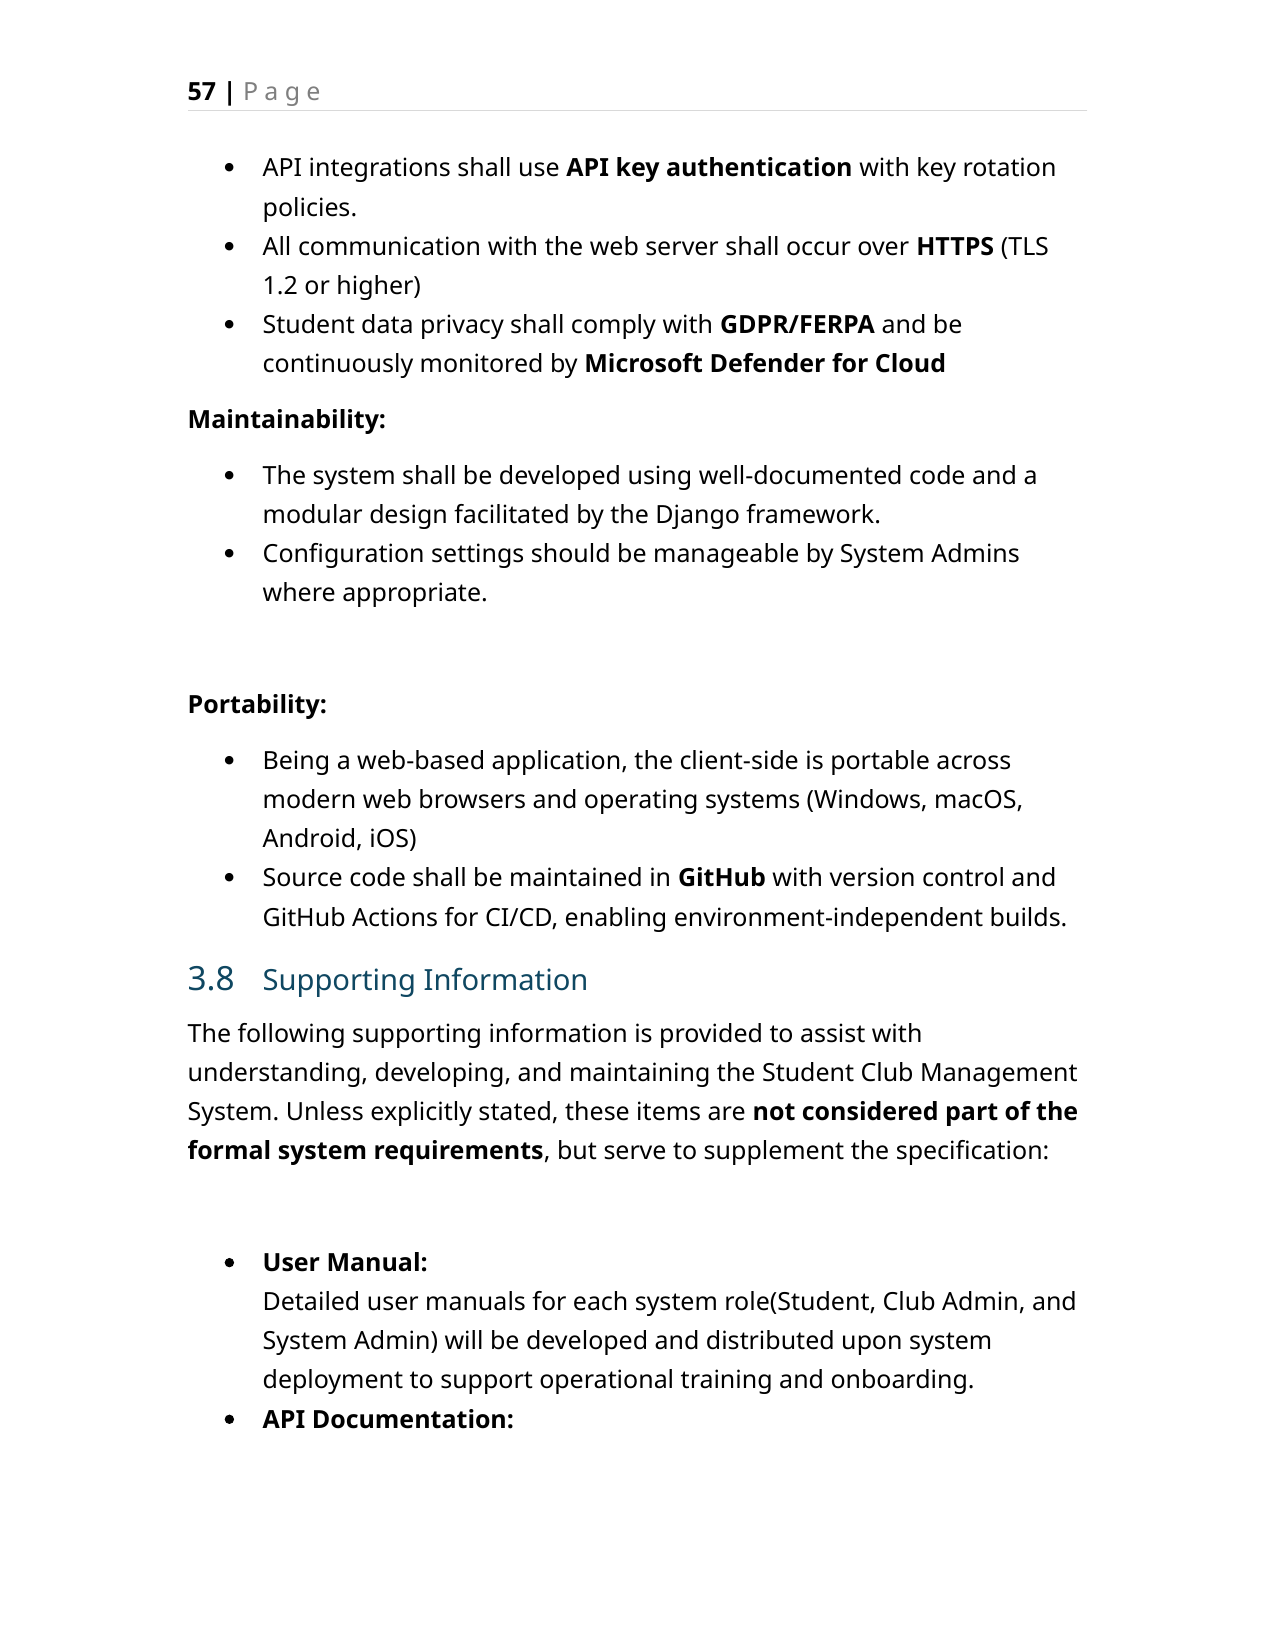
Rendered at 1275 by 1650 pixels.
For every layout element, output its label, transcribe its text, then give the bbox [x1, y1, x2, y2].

list Detailed user manuals for each system role(Student, Club Admin, and System Admin) will be developed and distributed upon system deployment to support operational training and onboarding. [262, 1284, 1087, 1396]
list All communication with the web server shall occur over HTTPS (TLS 1.2 or higher) [225, 228, 1087, 302]
list Being a web-based application, the client-side is portable across modern web browsers and operating systems (Windows, macOS, Android, iOS) [225, 742, 1087, 855]
text The following supporting information is provided to assist with understanding, developing, and maintaining the Student Club Management System. Unless explicitly stated, these items are not considered part of the formal system requirements, but serve to supplement the specification: [187, 1016, 1087, 1167]
text Portability: [187, 687, 1087, 721]
subtitle Supporting Information [187, 955, 1087, 1000]
list Source code shall be maintained in GitHub with version control and GitHub Actions for CI/CD, enabling environment-independent builds. [225, 860, 1087, 933]
list Configuration settings should be manageable by System Admins where appropriate. [225, 536, 1087, 609]
list User Manual: [225, 1245, 1087, 1279]
list API Documentation: [225, 1401, 1087, 1435]
list API integrations shall use API key authentication with key rotation policies. [225, 150, 1087, 223]
list Student data privacy shall comply with GDPR/FERPA and be continuously monitored by Microsoft Defender for Cloud [225, 307, 1087, 380]
list The system shall be developed using well-documented code and a modular design facilitated by the Django framework. [225, 457, 1087, 531]
text Maintainability: [187, 402, 1087, 436]
